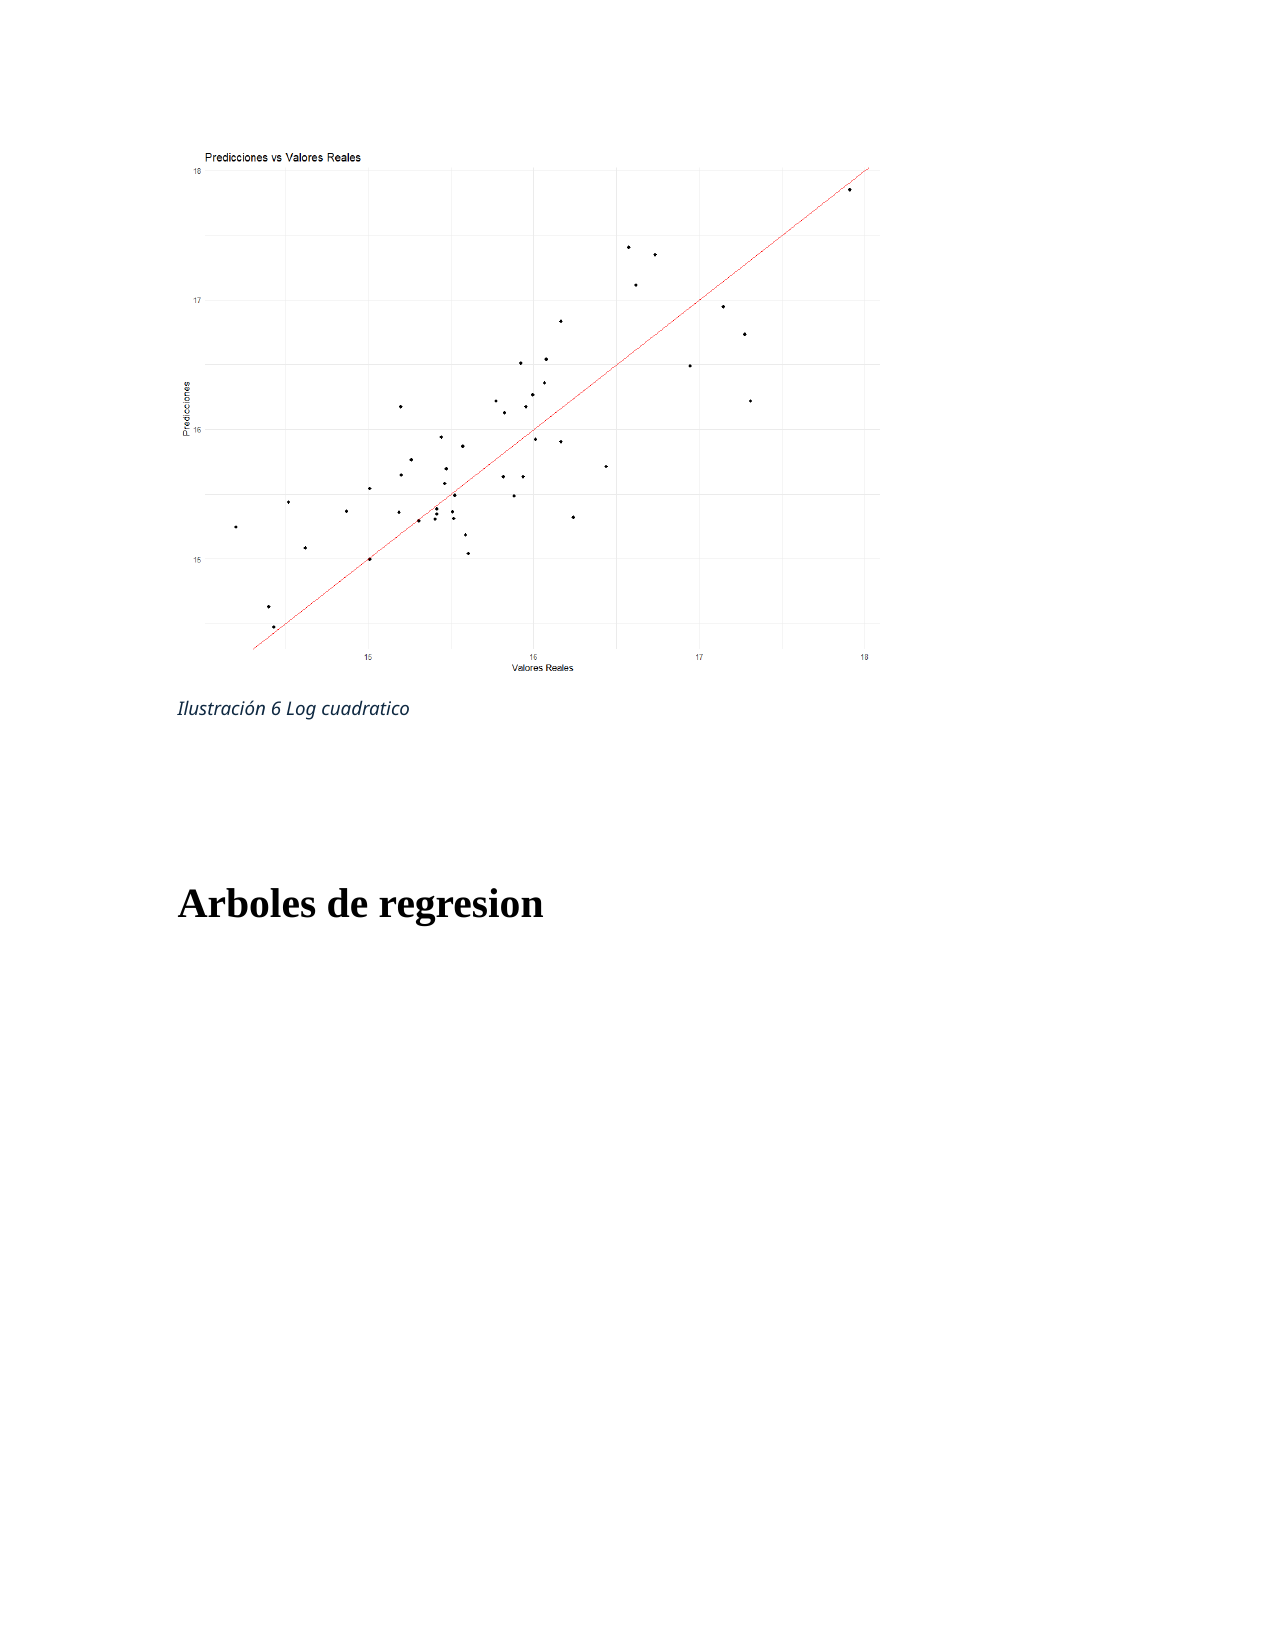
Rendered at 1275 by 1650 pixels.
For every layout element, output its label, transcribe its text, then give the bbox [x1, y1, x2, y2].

picture [177, 147, 885, 677]
text Arboles de regresion [177, 878, 1098, 926]
